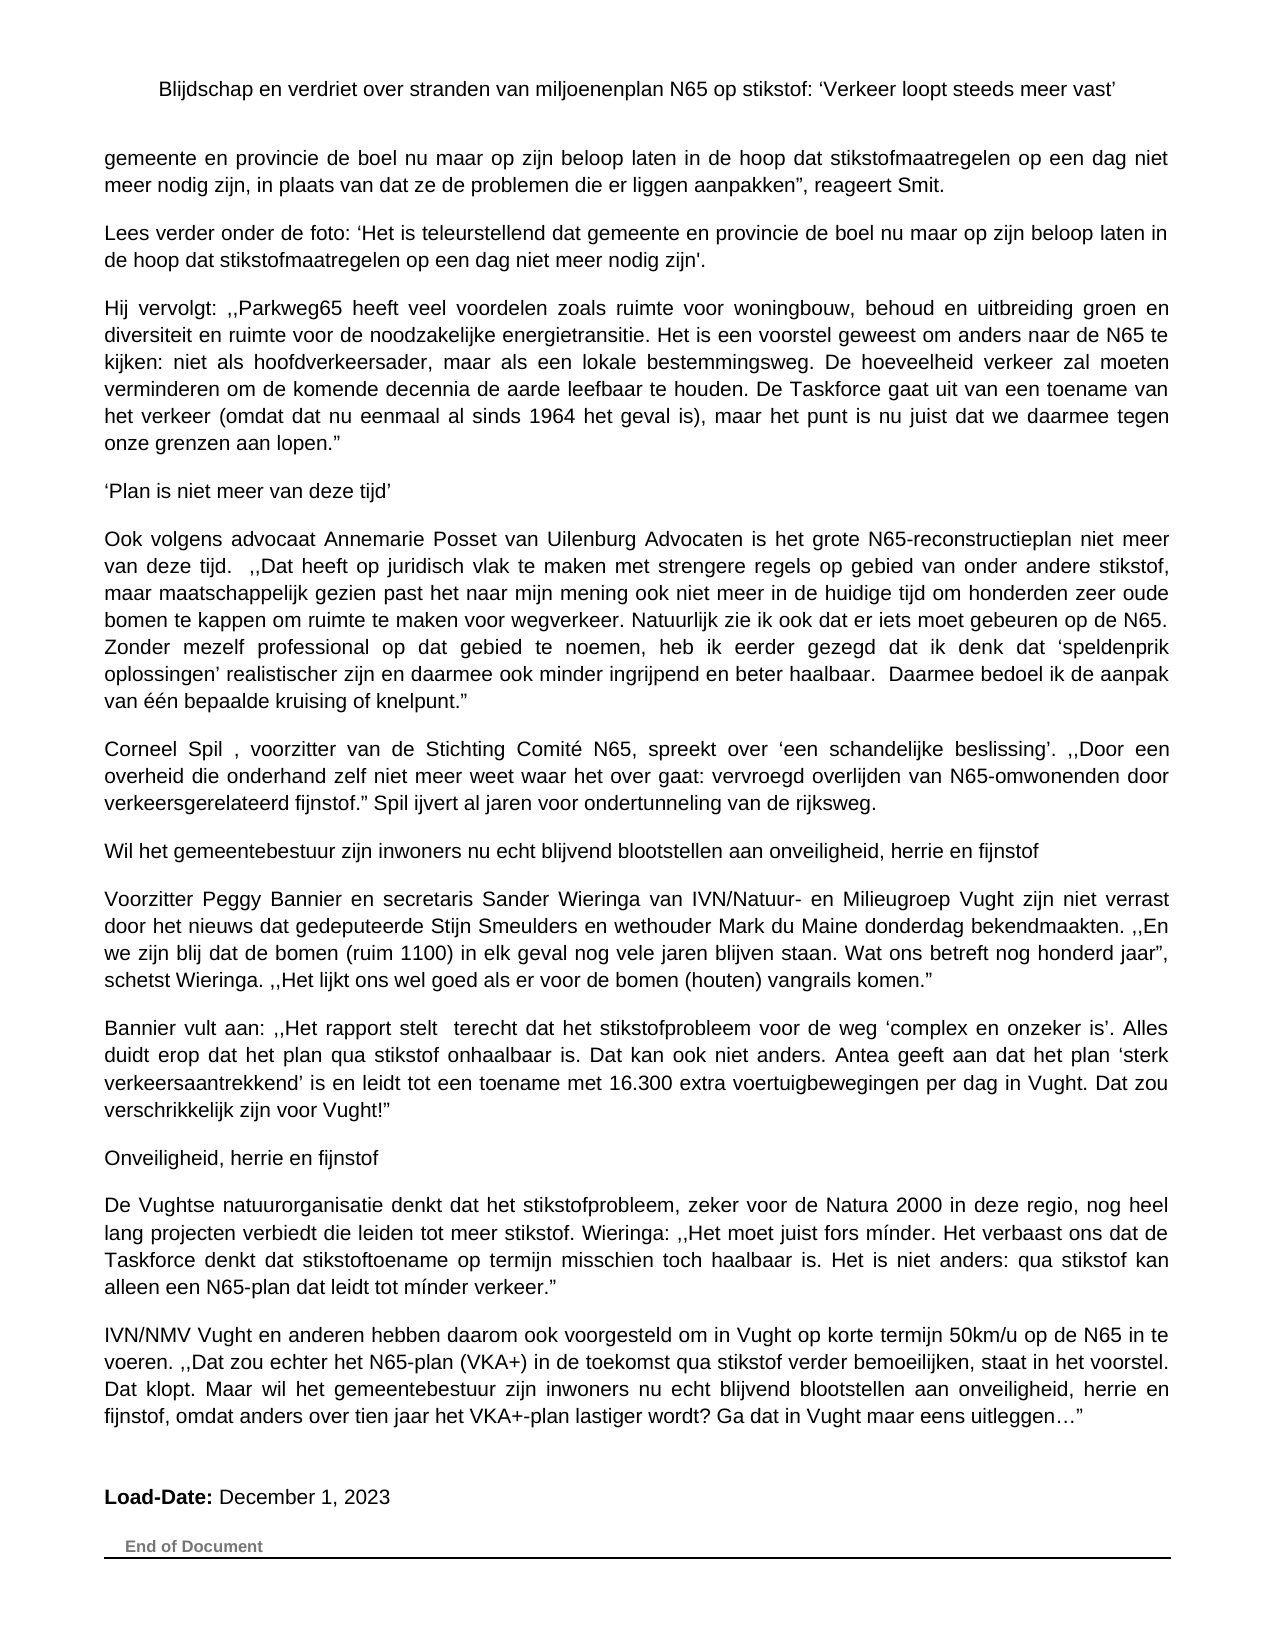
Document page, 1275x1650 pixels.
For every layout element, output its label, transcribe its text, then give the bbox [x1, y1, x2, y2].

text Lees verder onder de foto: ‘Het is teleurstellend dat gemeente en provincie de boel nu maar op zijn beloop laten in de hoop dat stikstofmaatregelen op een dag niet meer nodig zijn'. [104, 217, 1171, 271]
text Load-Date: December 1, 2023 [104, 1453, 1171, 1508]
text Hij vervolgt: ,,Parkweg65 heeft veel voordelen zoals ruimte voor woningbouw, behoud en uitbreiding groen en diversiteit en ruimte voor de noodzakelijke energietransitie. Het is een voorstel geweest om anders naar de N65 te kijken: niet als hoofdverkeersader, maar als een lokale bestemmingsweg. De hoeveelheid verkeer zal moeten verminderen om de komende decennia de aarde leefbaar te houden. De Taskforce gaat uit van een toename van het verkeer (omdat dat nu eenmaal al sinds 1964 het geval is), maar het punt is nu juist dat we daarmee tegen onze grenzen aan lopen.” [104, 292, 1171, 455]
text End of Document [125, 1537, 1171, 1556]
text Onveiligheid, herrie en fijnstof [104, 1142, 1171, 1169]
text ‘Plan is niet meer van deze tijd’ [104, 476, 1171, 503]
text Wil het gemeentebestuur zijn inwoners nu echt blijvend blootstellen aan onveiligheid, herrie en fijnstof [104, 836, 1171, 863]
text Ook volgens advocaat Annemarie Posset van Uilenburg Advocaten is het grote N65-reconstructieplan niet meer van deze tijd. ,,Dat heeft op juridisch vlak te maken met strengere regels op gebied van onder andere stikstof, maar maatschappelijk gezien past het naar mijn mening ook niet meer in de huidige tijd om honderden zeer oude bomen te kappen om ruimte te maken voor wegverkeer. Natuurlijk zie ik ook dat er iets moet gebeuren op de N65. Zonder mezelf professional op dat gebied te noemen, heb ik eerder gezegd dat ik denk dat ‘speldenprik oplossingen’ realistischer zijn en daarmee ook minder ingrijpend en beter haalbaar. Daarmee bedoel ik de aanpak van één bepaalde kruising of knelpunt.” [104, 523, 1171, 713]
text De Vughtse natuurorganisatie denkt dat het stikstofprobleem, zeker voor de Natura 2000 in deze regio, nog heel lang projecten verbiedt die leiden tot meer stikstof. Wieringa: ,,Het moet juist fors mínder. Het verbaast ons dat de Taskforce denkt dat stikstoftoename op termijn misschien toch haalbaar is. Het is niet anders: qua stikstof kan alleen een N65-plan dat leidt tot mínder verkeer.” [104, 1190, 1171, 1298]
text Corneel Spil , voorzitter van de Stichting Comité N65, spreekt over ‘een schandelijke beslissing’. ,,Door een overheid die onderhand zelf niet meer weet waar het over gaat: vervroegd overlijden van N65-omwonenden door verkeersgerelateerd fijnstof.” Spil ijvert al jaren voor ondertunneling van de rijksweg. [104, 734, 1171, 815]
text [104, 142, 1171, 196]
text IVN/NMV Vught en anderen hebben daarom ook voorgesteld om in Vught op korte termijn 50km/u op de N65 in te voeren. ,,Dat zou echter het N65-plan (VKA+) in de toekomst qua stikstof verder bemoeilijken, staat in het voorstel. Dat klopt. Maar wil het gemeentebestuur zijn inwoners nu echt blijvend blootstellen aan onveiligheid, herrie en fijnstof, omdat anders over tien jaar het VKA+-plan lastiger wordt? Ga dat in Vught maar eens uitleggen…” [104, 1319, 1171, 1428]
text Bannier vult aan: ,,Het rapport stelt terecht dat het stikstofprobleem voor de weg ‘complex en onzeker is’. Alles duidt erop dat het plan qua stikstof onhaalbaar is. Dat kan ook niet anders. Antea geeft aan dat het plan ‘sterk verkeersaantrekkend’ is en leidt tot een toename met 16.300 extra voertuigbewegingen per dag in Vught. Dat zou verschrikkelijk zijn voor Vught!” [104, 1013, 1171, 1121]
text Voorzitter Peggy Bannier en secretaris Sander Wieringa van IVN/Natuur- en Milieugroep Vught zijn niet verrast door het nieuws dat gedeputeerde Stijn Smeulders en wethouder Mark du Maine donderdag bekendmaakten. ,,En we zijn blij dat de bomen (ruim 1100) in elk geval nog vele jaren blijven staan. Wat ons betreft nog honderd jaar”, schetst Wieringa. ,,Het lijkt ons wel goed als er voor de bomen (houten) vangrails komen.” [104, 884, 1171, 992]
